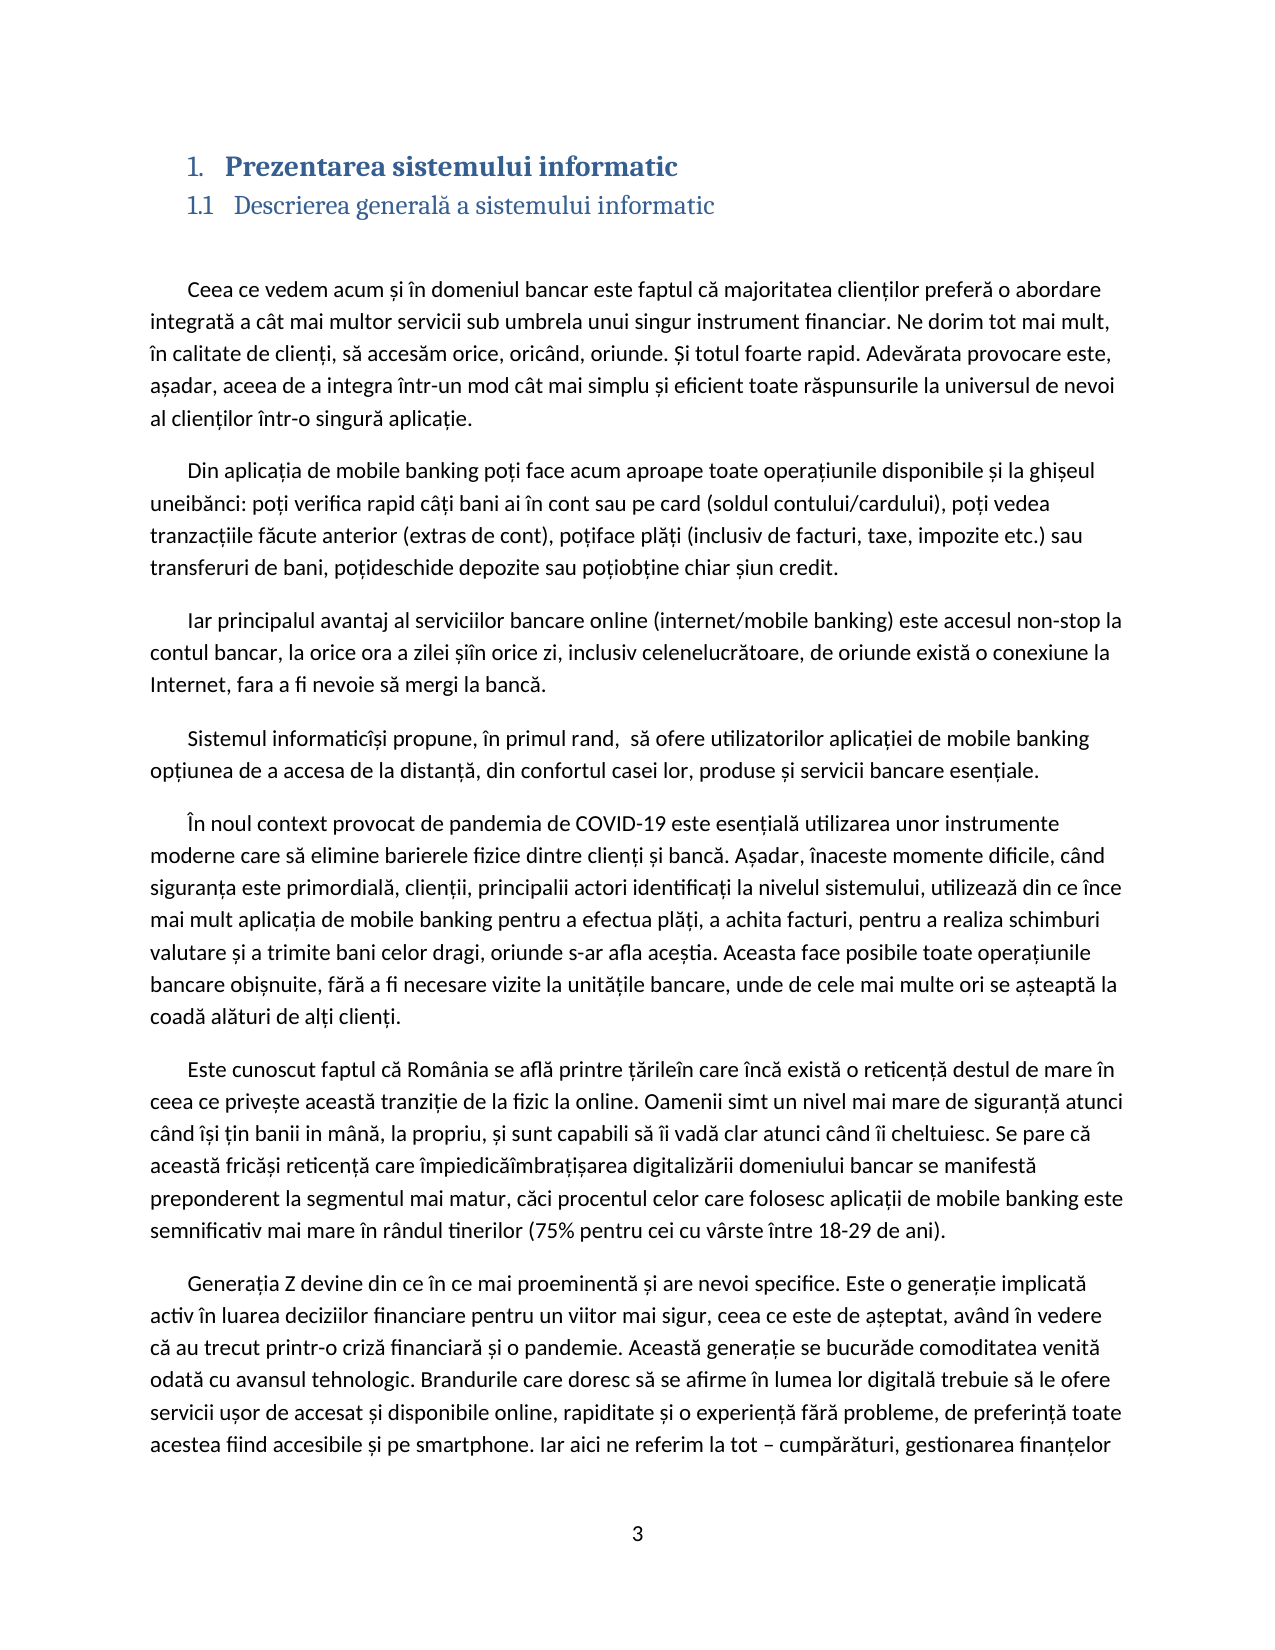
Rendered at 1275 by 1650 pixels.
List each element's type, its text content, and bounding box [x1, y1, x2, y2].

text Iar principalul avantaj al serviciilor bancare online (internet/mobile banking) este accesul non-stop la contul bancar, la orice ora a zilei șiîn orice zi, inclusiv celenelucrătoare, de oriunde există o conexiune la Internet, fara a fi nevoie să mergi la bancă. [150, 606, 1125, 699]
subtitle Prezentarea sistemului informatic [187, 150, 1125, 183]
text Este cunoscut faptul că România se află printre țărileîn care încă există o reticență destul de mare în ceea ce privește această tranziție de la fizic la online. Oamenii simt un nivel mai mare de siguranță atunci când își țin banii in mână, la propriu, și sunt capabili să îi vadă clar atunci când îi cheltuiesc. Se pare că această fricăși reticență care împiedicăîmbrațișarea digitalizării domeniului bancar se manifestă preponderent la segmentul mai matur, căci procentul celor care folosesc aplicații de mobile banking este semnificativ mai mare în rândul tinerilor (75% pentru cei cu vârste între 18-29 de ani). [150, 1055, 1125, 1244]
text Ceea ce vedem acum și în domeniul bancar este faptul că majoritatea clienților preferă o abordare integrată a cât mai multor servicii sub umbrela unui singur instrument financiar. Ne dorim tot mai mult, în calitate de clienți, să accesăm orice, oricând, oriunde. Și totul foarte rapid. Adevărata provocare este, așadar, aceea de a integra într-un mod cât mai simplu și eficient toate răspunsurile la universul de nevoi al clienților într-o singură aplicație. [150, 275, 1125, 432]
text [150, 1269, 1125, 1458]
subtitle Descrierea generală a sistemului informatic [187, 190, 1125, 221]
text În noul context provocat de pandemia de COVID-19 este esențială utilizarea unor instrumente moderne care să elimine barierele fizice dintre clienți și bancă. Așadar, înaceste momente dificile, când siguranța este primordială, clienții, principalii actori identificați la nivelul sistemului, utilizează din ce înce mai mult aplicația de mobile banking pentru a efectua plăți, a achita facturi, pentru a realiza schimburi valutare și a trimite bani celor dragi, oriunde s-ar afla aceștia. Aceasta face posibile toate operațiunile bancare obișnuite, fără a fi necesare vizite la unitățile bancare, unde de cele mai multe ori se așteaptă la coadă alături de alți clienți. [150, 809, 1125, 1030]
text Sistemul informaticîși propune, în primul rand, să ofere utilizatorilor aplicației de mobile banking opțiunea de a accesa de la distanță, din confortul casei lor, produse și servicii bancare esențiale. [150, 724, 1125, 784]
text Din aplicația de mobile banking poți face acum aproape toate operațiunile disponibile și la ghișeul uneibănci: poți verifica rapid câți bani ai în cont sau pe card (soldul contului/cardului), poți vedea tranzacțiile făcute anterior (extras de cont), poțiface plăți (inclusiv de facturi, taxe, impozite etc.) sau transferuri de bani, poțideschide depozite sau poțiobține chiar șiun credit. [150, 457, 1125, 581]
